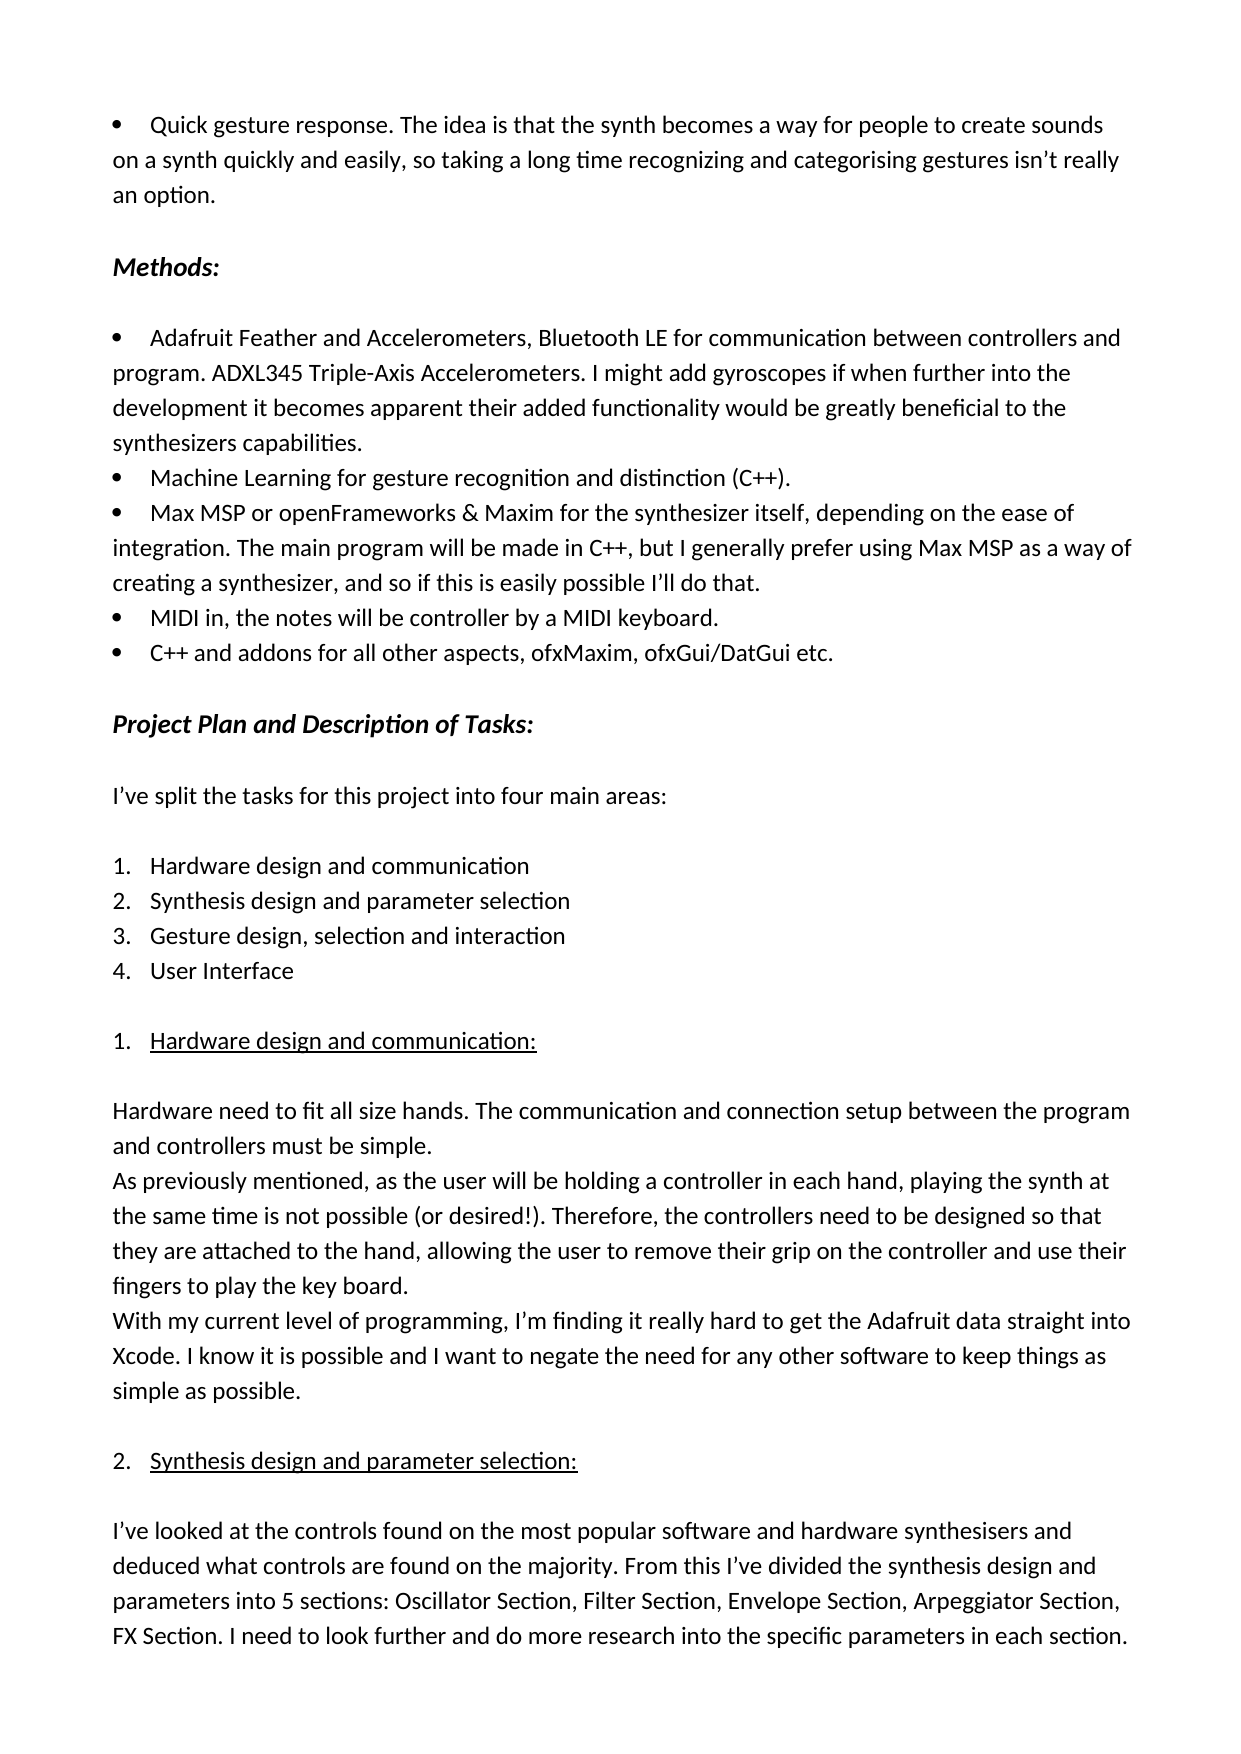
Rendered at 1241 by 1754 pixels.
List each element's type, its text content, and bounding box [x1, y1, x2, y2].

list Quick gesture response. The idea is that the synth becomes a way for people to create sounds on a synth quickly and easily, so taking a long time recognizing and categorising gestures isn’t really an option. [112, 110, 1135, 210]
list Synthesis design and parameter selection [112, 886, 1135, 916]
text Project Plan and Description of Tasks: [112, 708, 1135, 741]
list Hardware design and communication: [112, 1026, 1135, 1056]
list C++ and addons for all other aspects, ofxMaxim, ofxGui/DatGui etc. [112, 638, 1135, 668]
text I’ve looked at the controls found on the most popular software and hardware synthesisers and deduced what controls are found on the majority. From this I’ve divided the synthesis design and parameters into 5 sections: Oscillator Section, Filter Section, Envelope Section, Arpeggiator Section, FX Section. I need to look further and do more research into the specific parameters in each section. [112, 1516, 1135, 1651]
list Synthesis design and parameter selection: [112, 1446, 1135, 1476]
list MIDI in, the notes will be controller by a MIDI keyboard. [112, 603, 1135, 633]
text As previously mentioned, as the user will be holding a controller in each hand, playing the synth at the same time is not possible (or desired!). Therefore, the controllers need to be designed so that they are attached to the hand, allowing the user to remove their grip on the controller and use their fingers to play the key board. [112, 1166, 1135, 1301]
list Hardware design and communication [112, 851, 1135, 881]
list Gesture design, selection and interaction [112, 921, 1135, 951]
list Max MSP or openFrameworks & Maxim for the synthesizer itself, depending on the ease of integration. The main program will be made in C++, but I generally prefer using Max MSP as a way of creating a synthesizer, and so if this is easily possible I’ll do that. [112, 498, 1135, 598]
list Adafruit Feather and Accelerometers, Bluetooth LE for communication between controllers and program. ADXL345 Triple-Axis Accelerometers. I might add gyroscopes if when further into the development it becomes apparent their added functionality would be greatly beneficial to the synthesizers capabilities. [112, 323, 1135, 458]
list User Interface [112, 956, 1135, 986]
text With my current level of programming, I’m finding it really hard to get the Adafruit data straight into Xcode. I know it is possible and I want to negate the need for any other software to keep things as simple as possible. [112, 1306, 1135, 1406]
text Hardware need to fit all size hands. The communication and connection setup between the program and controllers must be simple. [112, 1096, 1135, 1161]
list Machine Learning for gesture recognition and distinction (C++). [112, 463, 1135, 493]
text Methods: [112, 250, 1135, 283]
text I’ve split the tasks for this project into four main areas: [112, 781, 1135, 811]
